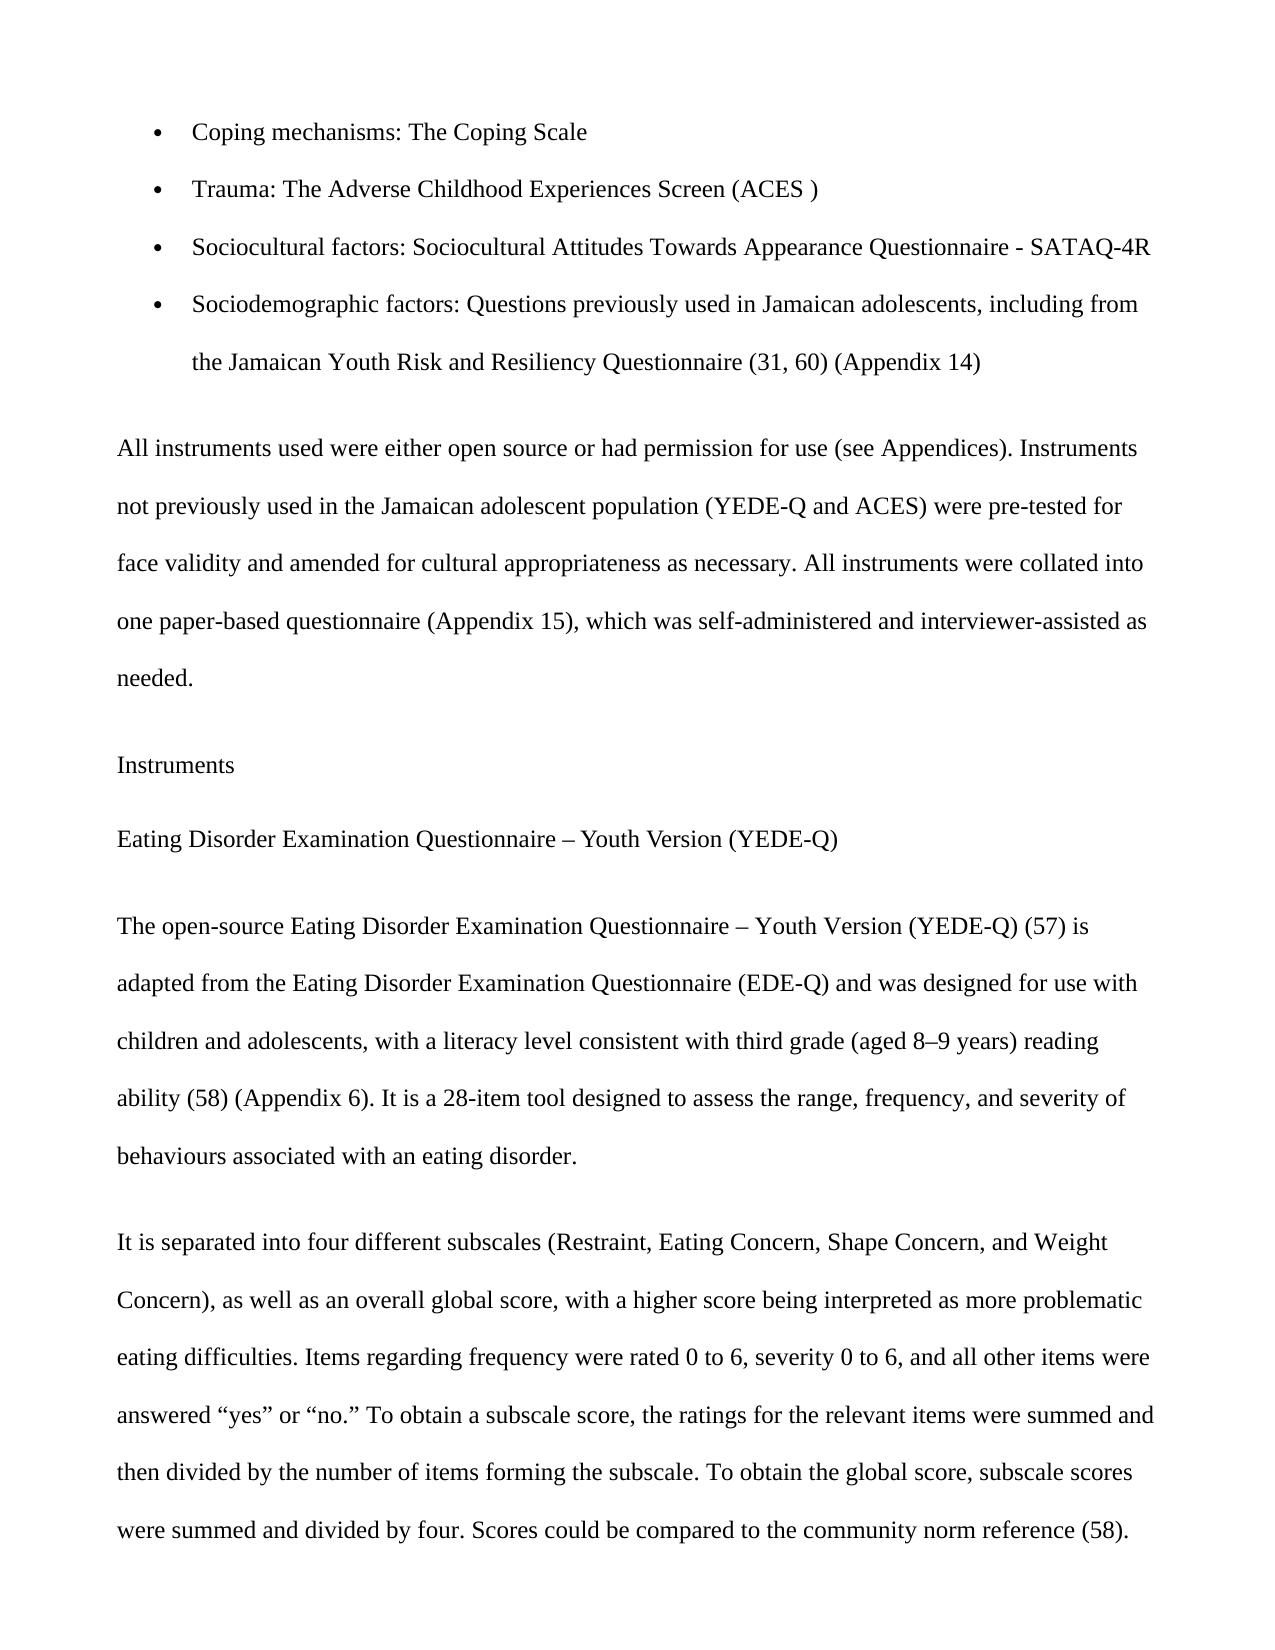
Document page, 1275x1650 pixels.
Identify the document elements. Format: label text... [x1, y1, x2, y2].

list Sociocultural factors: Sociocultural Attitudes Towards Appearance Questionnaire - SATAQ-4R [154, 232, 1158, 260]
text The open-source Eating Disorder Examination Questionnaire – Youth Version (YEDE-Q) (57) is adapted from the Eating Disorder Examination Questionnaire (EDE-Q) and was designed for use with children and adolescents, with a literacy level consistent with third grade (aged 8–9 years) reading ability (58) (Appendix 6). It is a 28-item tool designed to assess the range, frequency, and severity of behaviours associated with an eating disorder. [117, 911, 1158, 1169]
list Trauma: The Adverse Childhood Experiences Screen (ACES ) [154, 174, 1158, 203]
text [117, 1227, 1158, 1544]
subtitle Eating Disorder Examination Questionnaire – Youth Version (YEDE-Q) [117, 824, 1158, 853]
list Sociodemographic factors: Questions previously used in Jamaican adolescents, including from the Jamaican Youth Risk and Resiliency Questionnaire (31, 60) (Appendix 14) [154, 289, 1158, 375]
list Coping mechanisms: The Coping Scale [154, 117, 1158, 145]
subtitle Instruments [117, 750, 1158, 779]
text All instruments used were either open source or had permission for use (see Appendices). Instruments not previously used in the Jamaican adolescent population (YEDE-Q and ACES) were pre-tested for face validity and amended for cultural appropriateness as necessary. All instruments were collated into one paper-based questionnaire (Appendix 15), which was self-administered and interviewer-assisted as needed. [117, 433, 1158, 692]
